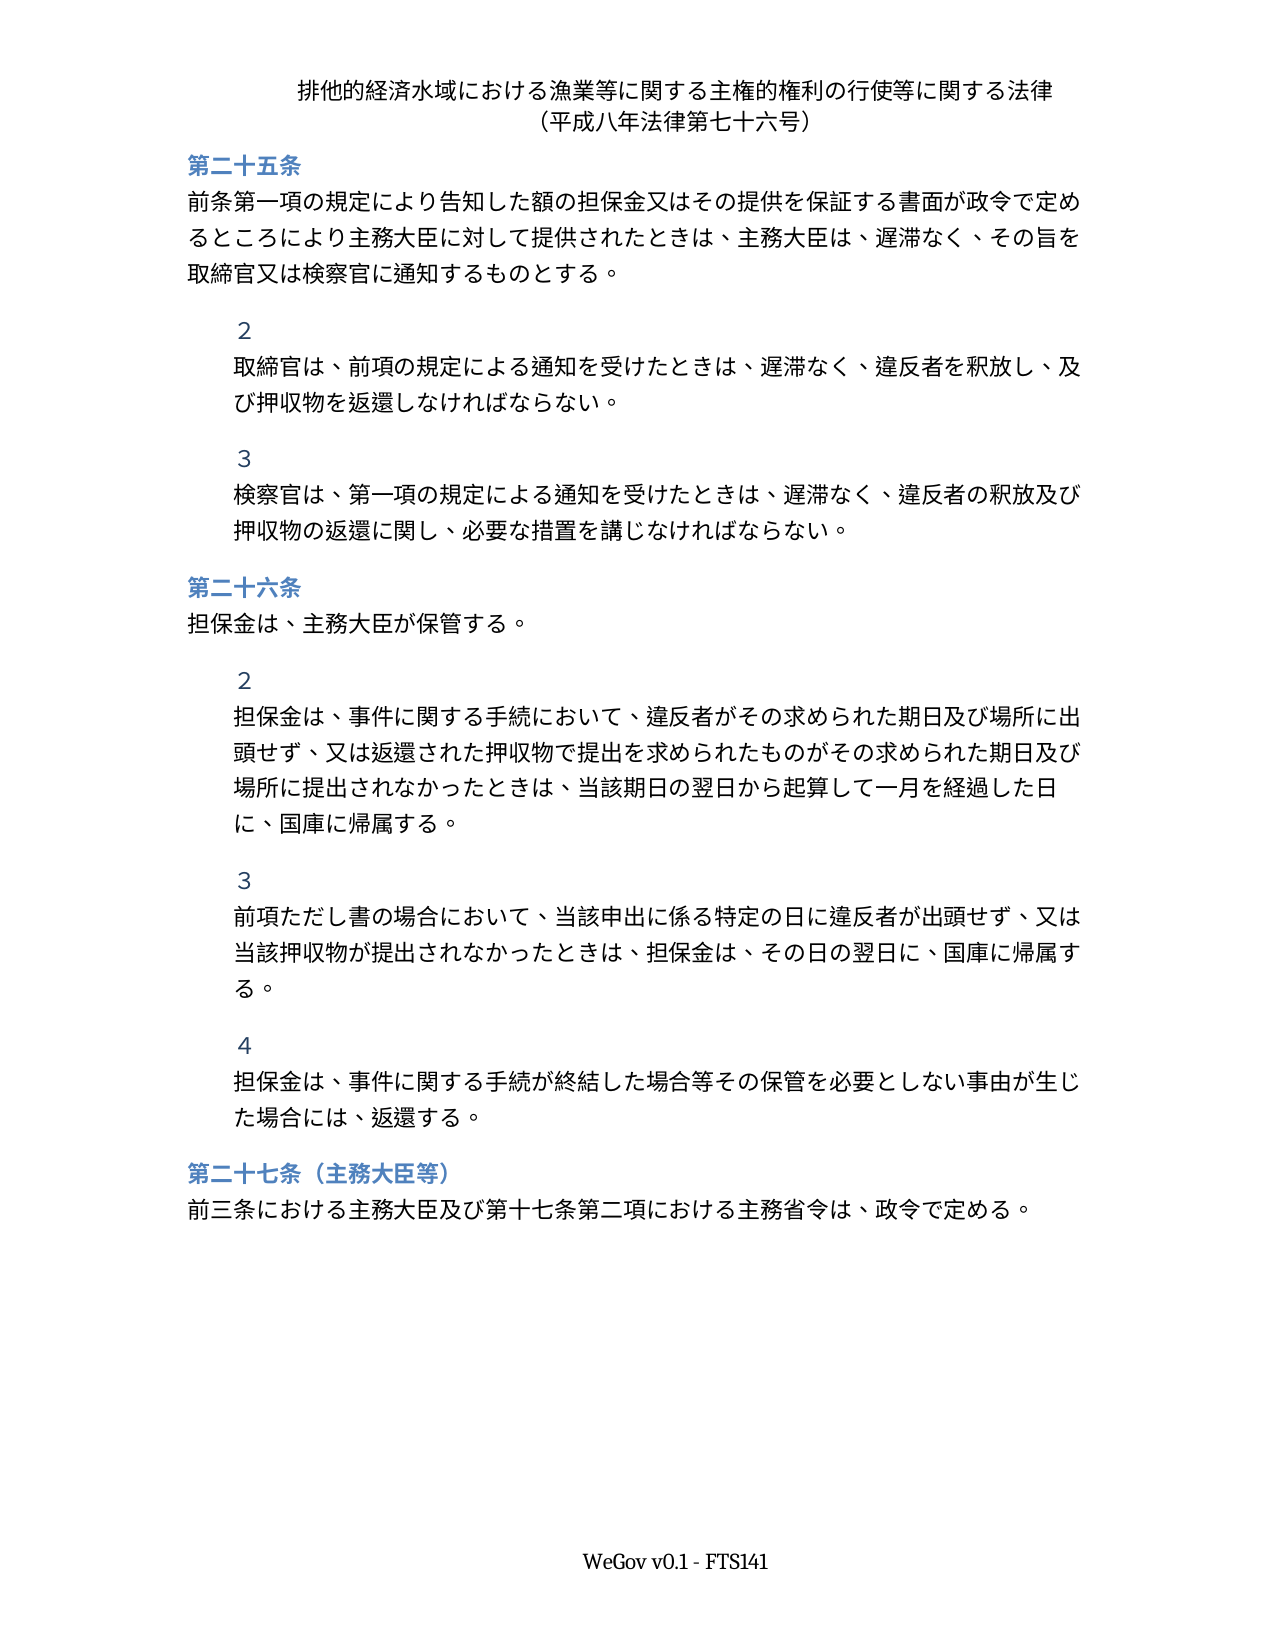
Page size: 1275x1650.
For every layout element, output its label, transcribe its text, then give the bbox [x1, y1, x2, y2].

subtitle ３ [233, 443, 1087, 474]
text 担保金は、事件に関する手続において、違反者がその求められた期日及び場所に出頭せず、又は返還された押収物で提出を求められたものがその求められた期日及び場所に提出されなかったときは、当該期日の翌日から起算して一月を経過した日に、国庫に帰属する。 [233, 701, 1087, 839]
subtitle ３ [233, 865, 1087, 896]
text 担保金は、主務大臣が保管する。 [187, 608, 1087, 639]
subtitle ２ [233, 314, 1087, 346]
subtitle ４ [233, 1030, 1087, 1061]
text 担保金は、事件に関する手続が終結した場合等その保管を必要としない事由が生じた場合には、返還する。 [233, 1066, 1087, 1133]
subtitle 第二十五条 [187, 150, 1087, 181]
text 前三条における主務大臣及び第十七条第二項における主務省令は、政令で定める。 [187, 1194, 1087, 1226]
text 検察官は、第一項の規定による通知を受けたときは、遅滞なく、違反者の釈放及び押収物の返還に関し、必要な措置を講じなければならない。 [233, 479, 1087, 546]
subtitle ２ [233, 664, 1087, 696]
subtitle 第二十六条 [187, 572, 1087, 603]
text 前条第一項の規定により告知した額の担保金又はその提供を保証する書面が政令で定めるところにより主務大臣に対して提供されたときは、主務大臣は、遅滞なく、その旨を取締官又は検察官に通知するものとする。 [187, 186, 1087, 289]
text 取締官は、前項の規定による通知を受けたときは、遅滞なく、違反者を釈放し、及び押収物を返還しなければならない。 [233, 351, 1087, 418]
text 前項ただし書の場合において、当該申出に係る特定の日に違反者が出頭せず、又は当該押収物が提出されなかったときは、担保金は、その日の翌日に、国庫に帰属する。 [233, 901, 1087, 1004]
subtitle 第二十七条（主務大臣等） [187, 1158, 1087, 1189]
